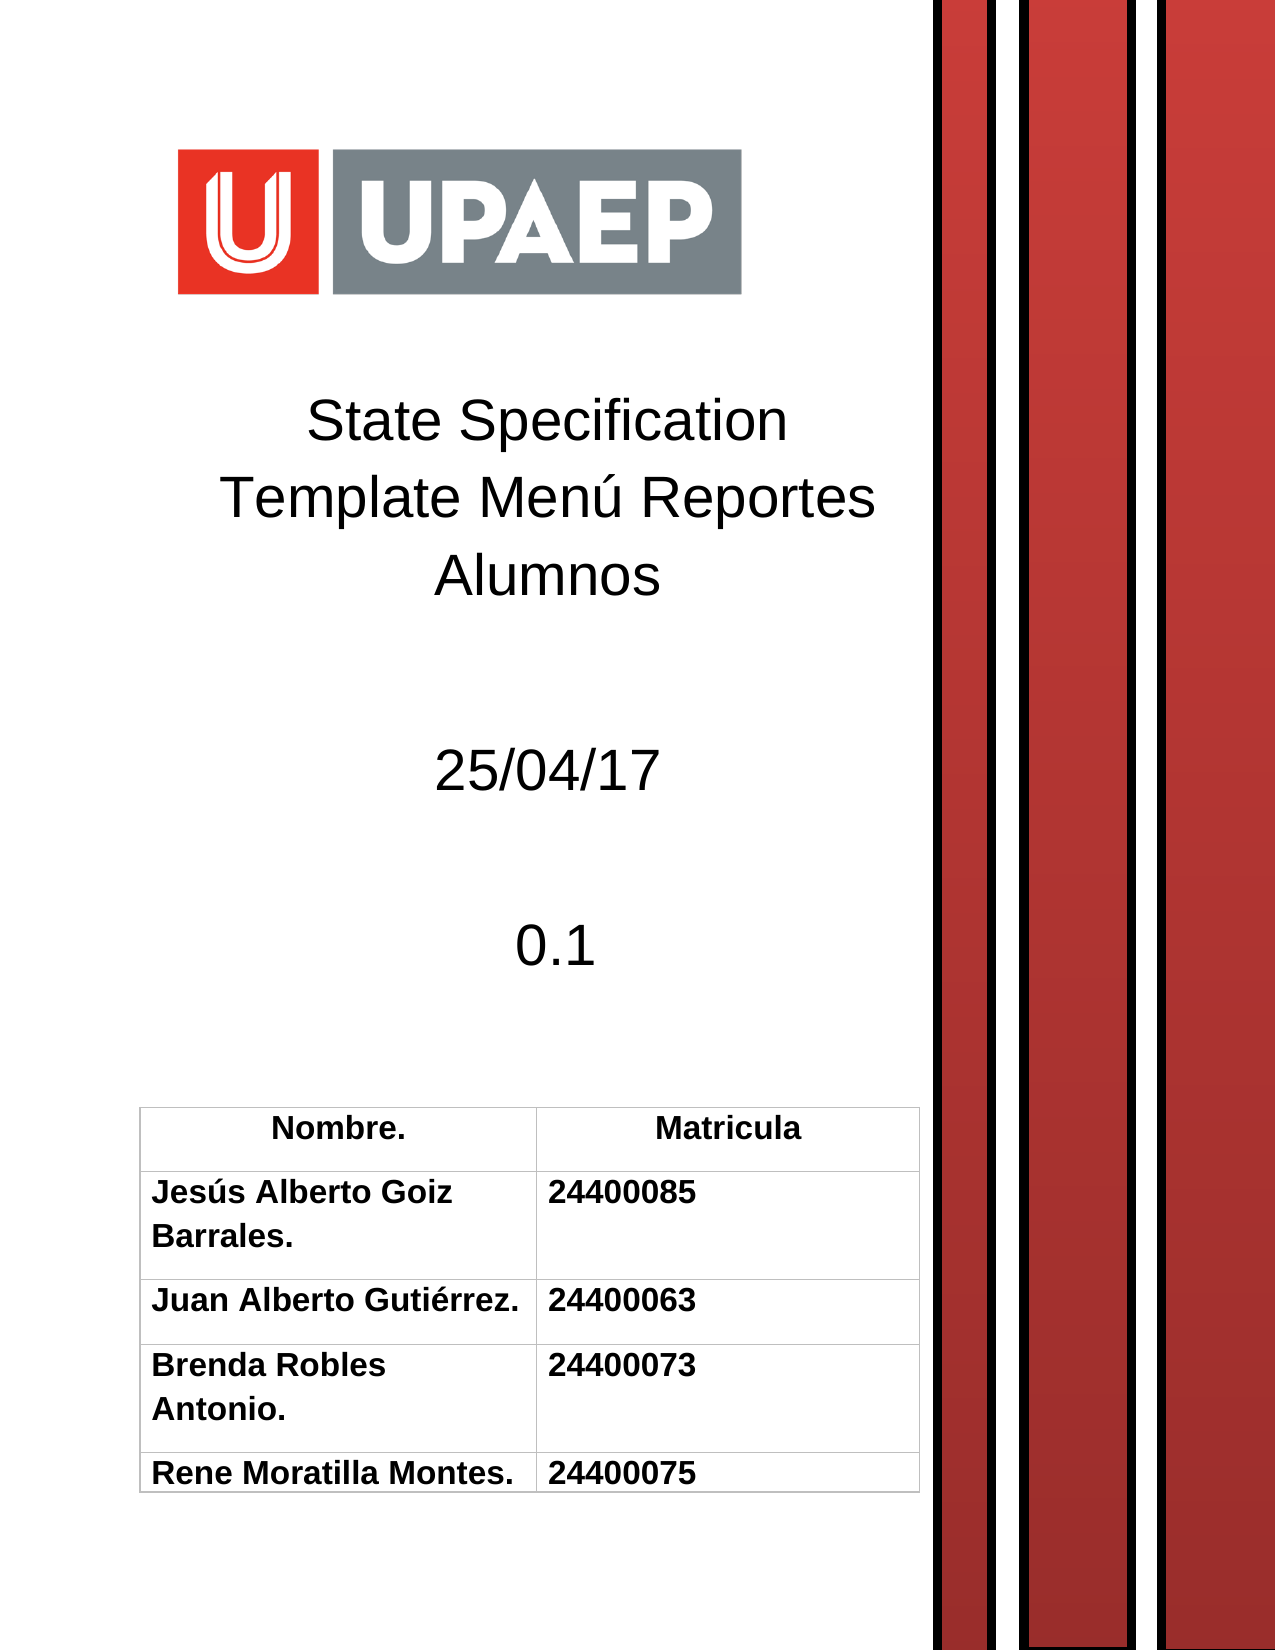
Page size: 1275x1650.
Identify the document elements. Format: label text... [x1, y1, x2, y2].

text 25/04/17 [177, 736, 1098, 803]
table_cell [141, 1453, 536, 1491]
table_cell 24400075 [537, 1453, 919, 1491]
table_header Matricula [537, 1108, 919, 1171]
table_cell Brenda Robles Antonio. [141, 1345, 536, 1452]
table_cell Juan Alberto Gutiérrez. [141, 1280, 536, 1343]
table_header Nombre. [141, 1108, 536, 1171]
text 0.1 [177, 834, 1098, 978]
table_cell 24400063 [537, 1280, 919, 1343]
table_cell Jesús Alberto Goiz Barrales. [141, 1172, 536, 1279]
picture [177, 147, 746, 298]
table_cell 24400085 [537, 1172, 919, 1279]
table_cell 24400073 [537, 1345, 919, 1452]
text State Specification Template Menú Reportes Alumnos [177, 386, 1098, 607]
